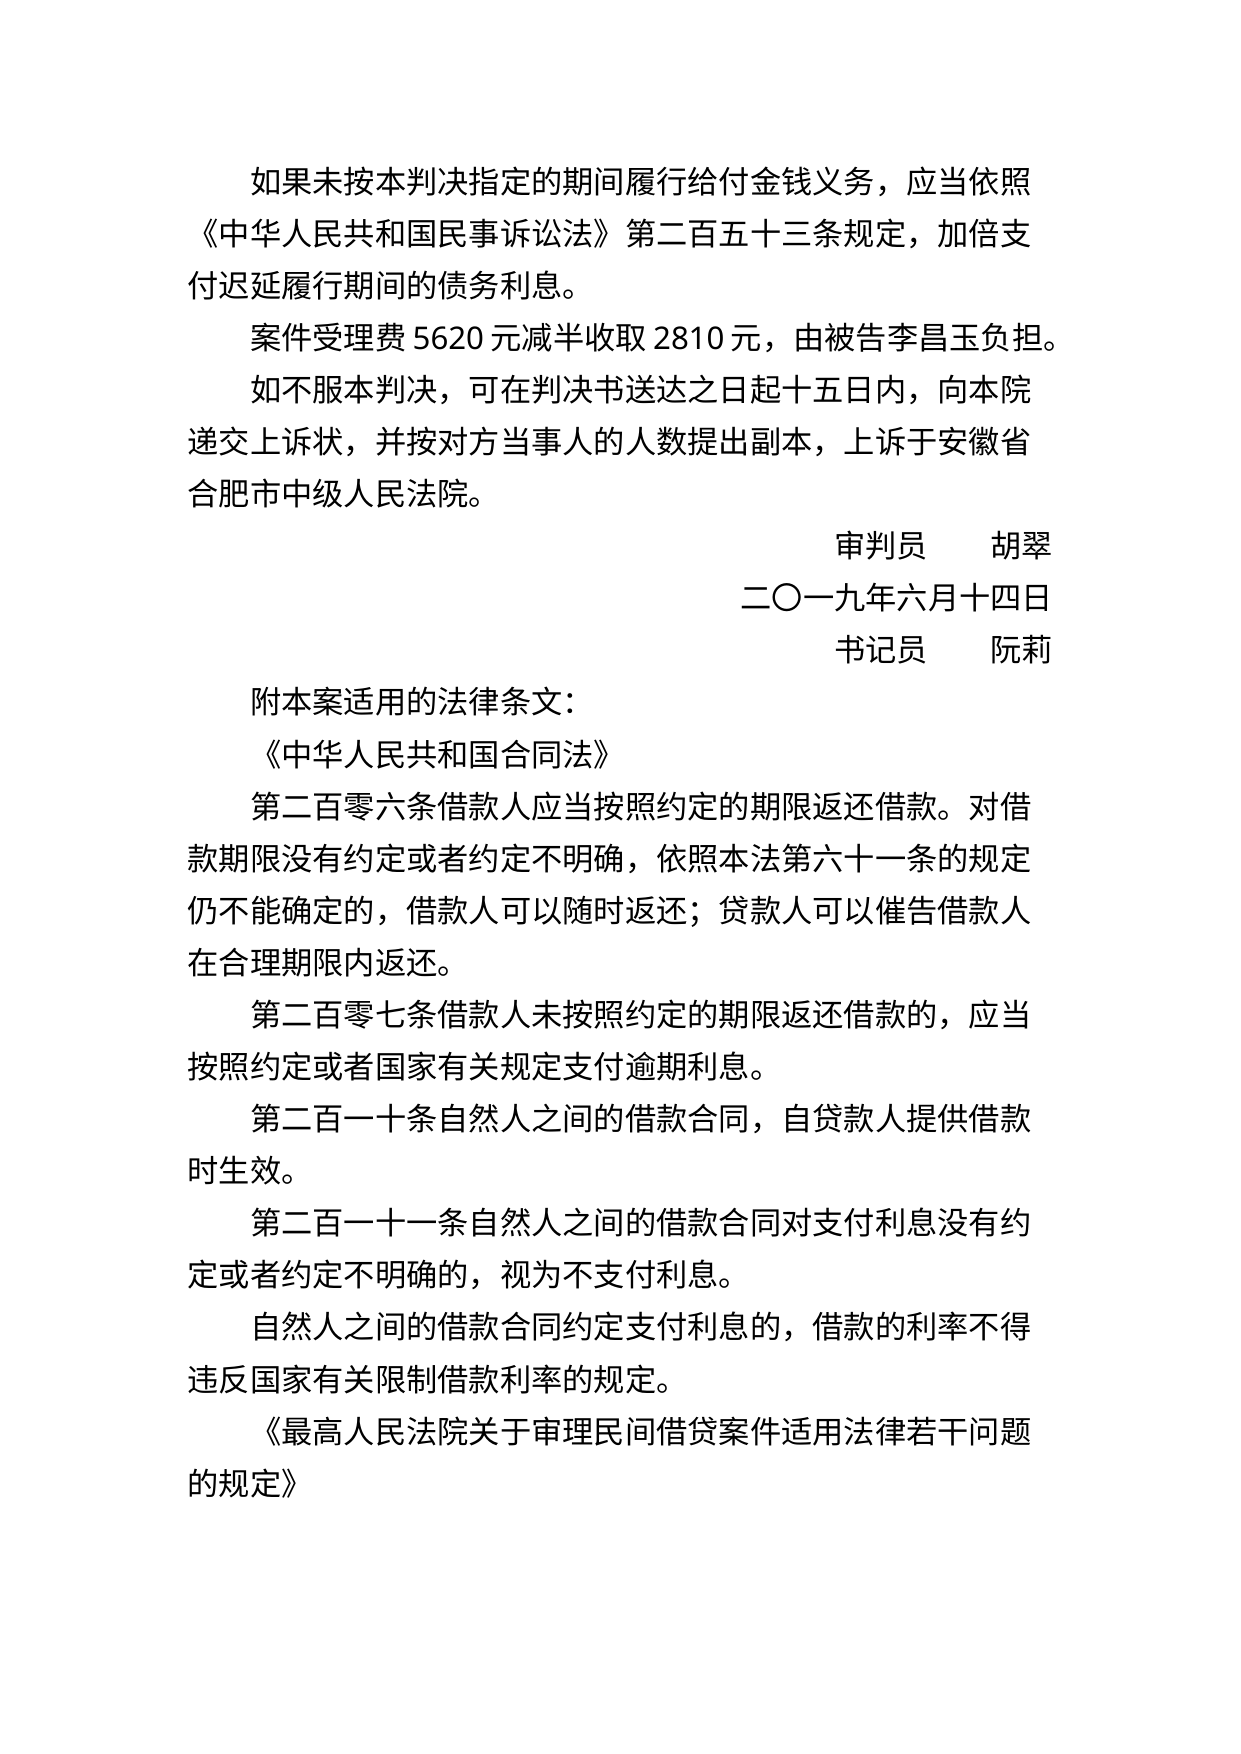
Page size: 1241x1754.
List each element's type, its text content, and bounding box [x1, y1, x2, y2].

text 第二百一十条自然人之间的借款合同，自贷款人提供借款时生效。 [187, 1087, 1053, 1192]
text 如果未按本判决指定的期间履行给付金钱义务，应当依照《中华人民共和国民事诉讼法》第二百五十三条规定，加倍支付迟延履行期间的债务利息。 [187, 150, 1053, 306]
text 二〇一九年六月十四日 [187, 567, 1053, 619]
text 《最高人民法院关于审理民间借贷案件适用法律若干问题的规定》 [187, 1400, 1053, 1504]
text 第二百零七条借款人未按照约定的期限返还借款的，应当按照约定或者国家有关规定支付逾期利息。 [187, 983, 1053, 1087]
text 第二百一十一条自然人之间的借款合同对支付利息没有约定或者约定不明确的，视为不支付利息。 [187, 1192, 1053, 1296]
text 案件受理费5620元减半收取2810元，由被告李昌玉负担。 [187, 306, 1053, 358]
text 审判员 胡翠 [187, 514, 1053, 567]
text 《中华人民共和国合同法》 [187, 723, 1053, 775]
text 如不服本判决，可在判决书送达之日起十五日内，向本院递交上诉状，并按对方当事人的人数提出副本，上诉于安徽省合肥市中级人民法院。 [187, 358, 1053, 514]
text 第二百零六条借款人应当按照约定的期限返还借款。对借款期限没有约定或者约定不明确，依照本法第六十一条的规定仍不能确定的，借款人可以随时返还；贷款人可以催告借款人在合理期限内返还。 [187, 775, 1053, 983]
text 附本案适用的法律条文： [187, 671, 1053, 723]
text 书记员 阮莉 [187, 619, 1053, 671]
text 自然人之间的借款合同约定支付利息的，借款的利率不得违反国家有关限制借款利率的规定。 [187, 1296, 1053, 1400]
